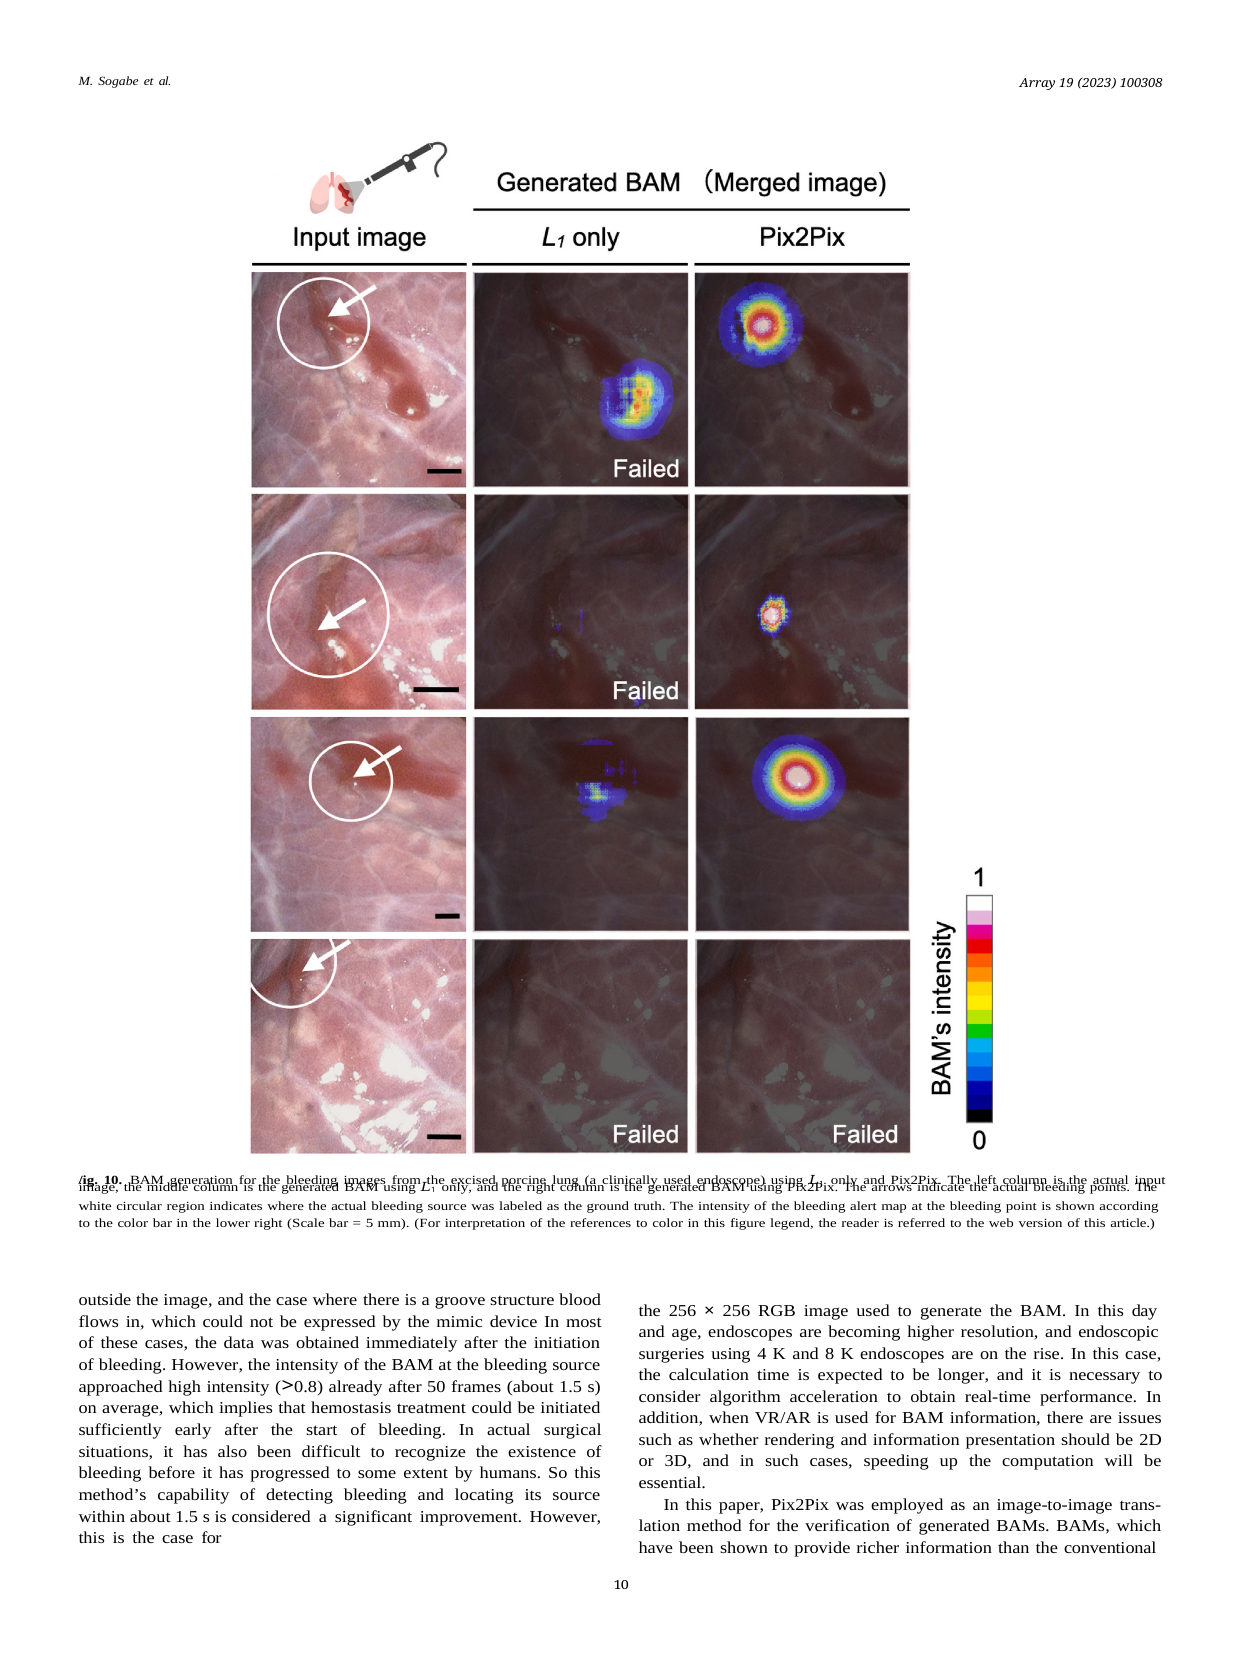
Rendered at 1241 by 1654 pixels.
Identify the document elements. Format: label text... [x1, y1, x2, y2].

text In this paper, Pix2Pix was employed as an image-to-image trans- lation method for the verification of generated BAMs. BAMs, which have been shown to provide richer information than the conventional [638, 1494, 1162, 1557]
text and age, endoscopes are becoming higher resolution, and endoscopic [638, 1323, 1173, 1341]
text the 256 × 256 RGB image used to generate the BAM. In this day [638, 1288, 1173, 1323]
picture [249, 141, 993, 1154]
text surgeries using 4 K and 8 K endoscopes are on the rise. In this case, the calculation time is expected to be longer, and it is necessary to consider algorithm acceleration to obtain real-time performance. In addition, when VR/AR is used for BAM information, there are issues such as whether rendering and information presentation should be 2D or 3D, and in such cases, speeding up the computation will be essential. [638, 1343, 1162, 1492]
text outside the image, and the case where there is a groove structure blood flows in, which could not be expressed by the mimic device In most of these cases, the data was obtained immediately after the initiation of bleeding. However, the intensity of the BAM at the bleeding source approached high intensity (>0.8) already after 50 frames (about 1.5 s) on average, which implies that hemostasis treatment could be initiated sufficiently early after the start of bleeding. In actual surgical situations, it has also been difficult to recognize the existence of bleeding before it has progressed to some extent by humans. So this method’s capability of detecting bleeding and locating its source within about 1.5 s is considered a significant improvement. However, this is the case for [78, 1288, 601, 1548]
text white circular region indicates where the actual bleeding source was labeled as the ground truth. The intensity of the bleeding alert map at the bleeding point is shown according to the color bar in the lower right (Scale bar = 5 mm). (For interpretation of the references to color in this figure legend, the reader is referred to the web version of this article.) [78, 1198, 1162, 1230]
